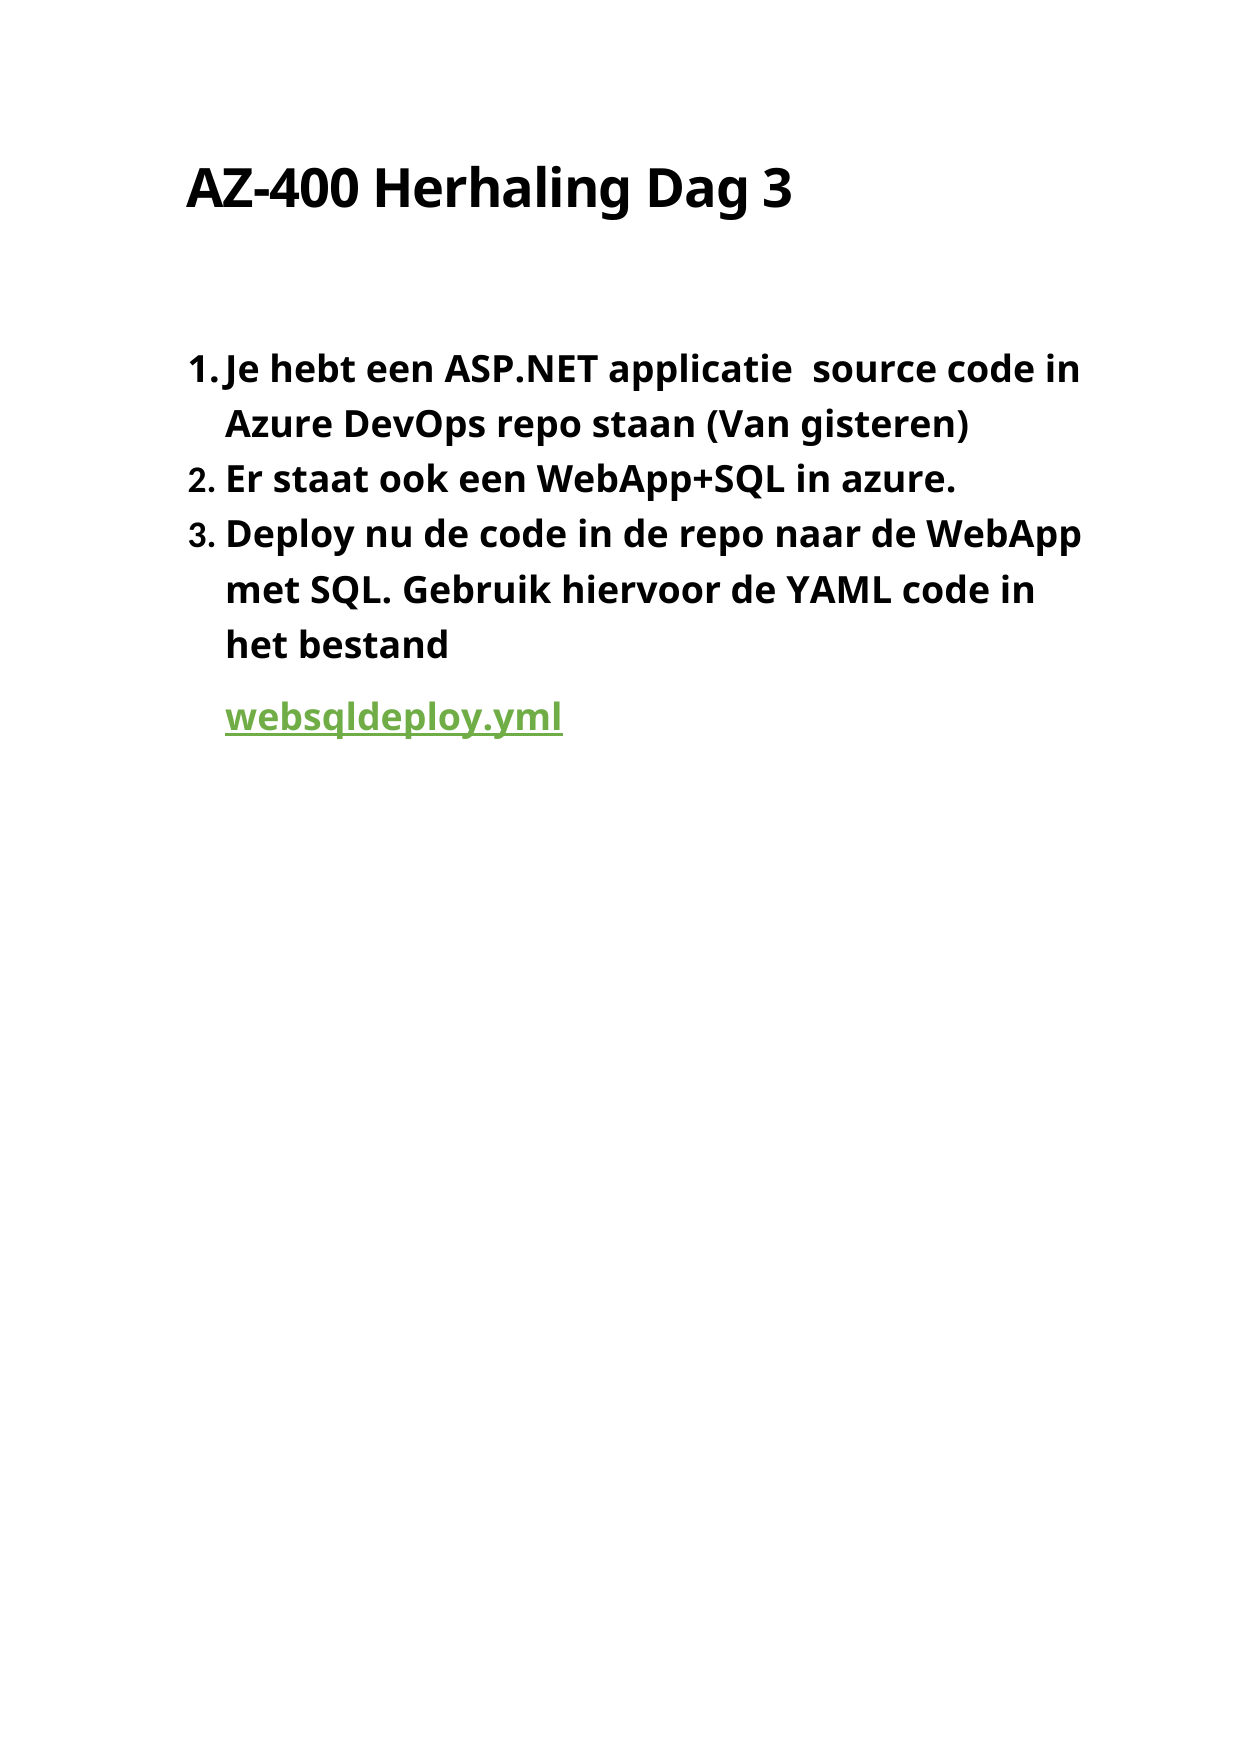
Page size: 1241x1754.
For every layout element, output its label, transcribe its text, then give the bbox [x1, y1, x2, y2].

text websqldeploy.yml [150, 690, 1090, 741]
list Je hebt een ASP.NET applicatie source code in Azure DevOps repo staan (Van gisteren) [187, 342, 1090, 449]
list Er staat ook een WebApp+SQL in azure. [187, 453, 1090, 504]
list Deploy nu de code in de repo naar de WebApp met SQL. Gebruik hiervoor de YAML code in het bestand [187, 508, 1090, 669]
text AZ-400 Herhaling Dag 3 [186, 150, 1090, 224]
